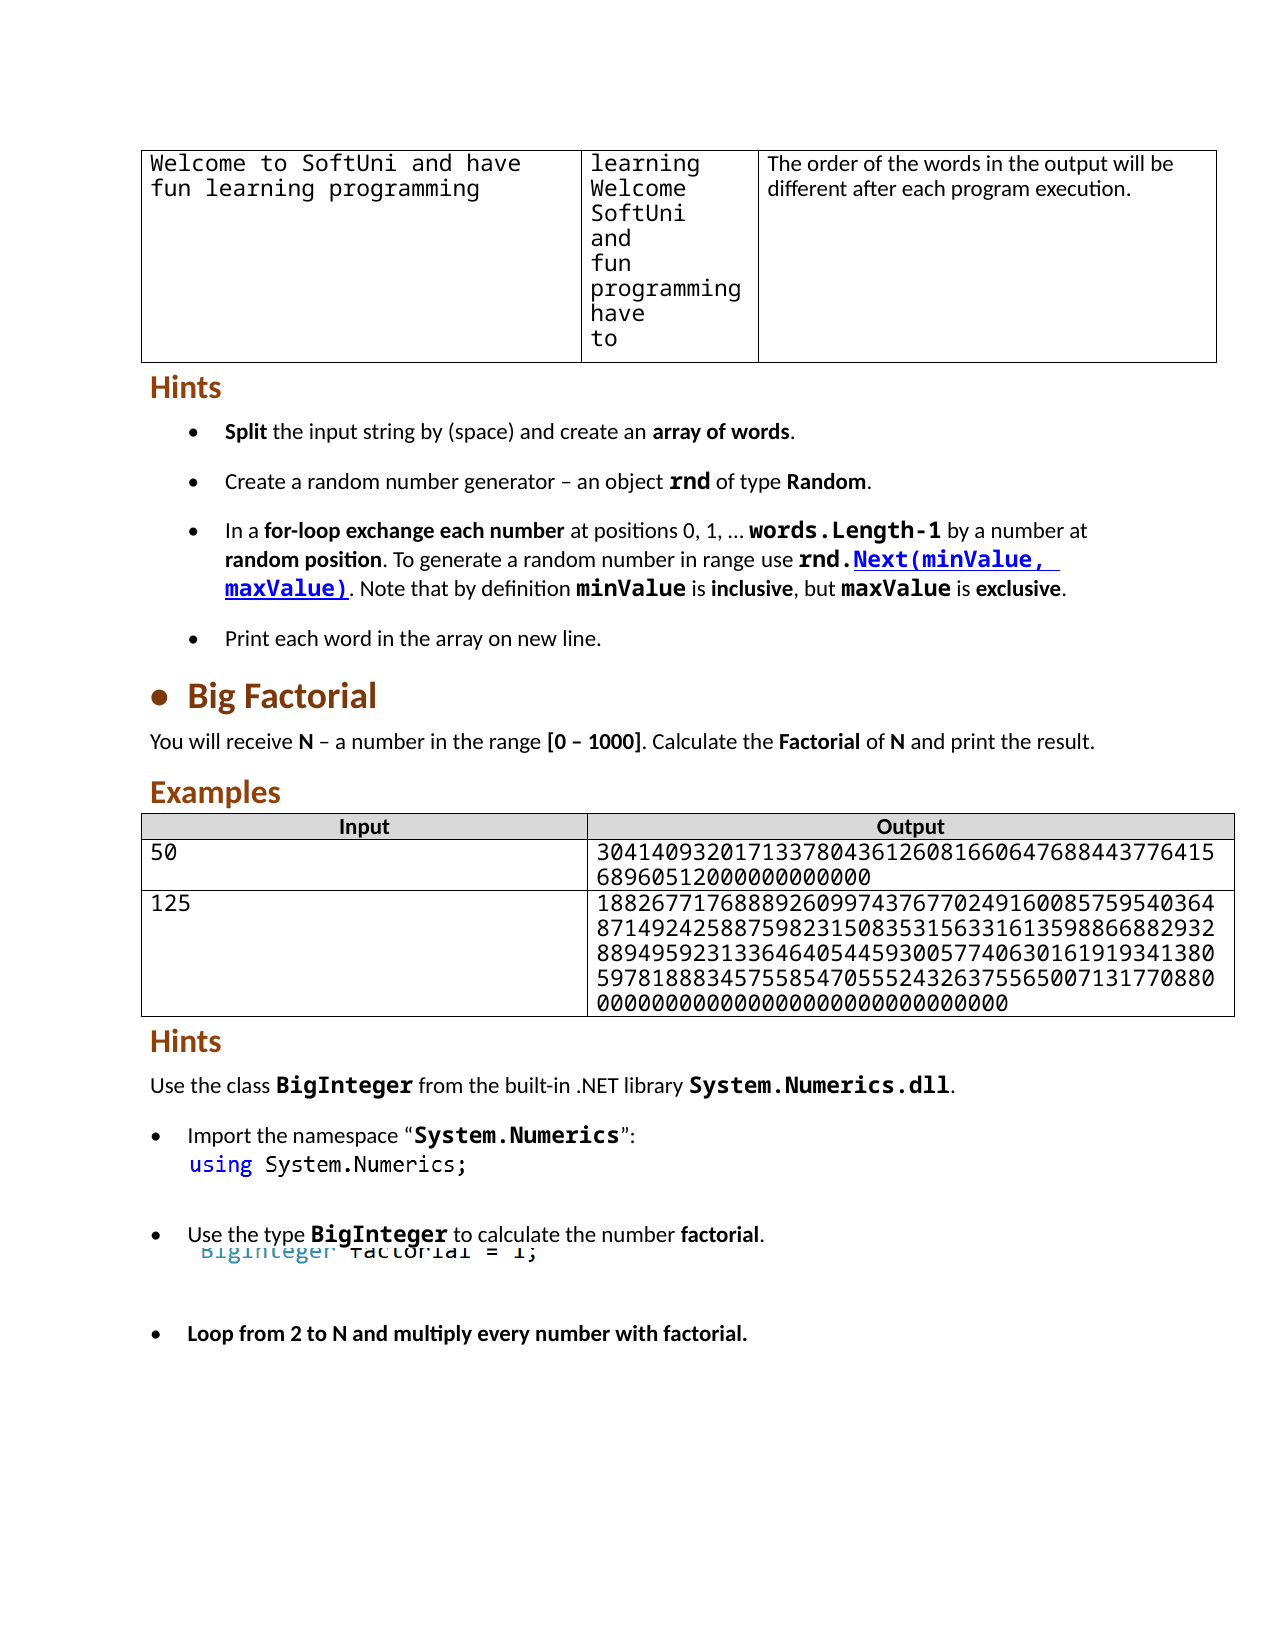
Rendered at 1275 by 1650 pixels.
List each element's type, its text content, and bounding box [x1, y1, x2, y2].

table_header Output [588, 814, 1234, 839]
list Import the namespace “System.Numerics”: [150, 1121, 1125, 1149]
list Create a random number generator – an object rnd of type Random. [187, 466, 1125, 495]
list Big Factorial [150, 685, 1125, 714]
list Use the type BigInteger to calculate the number factorial. [150, 1220, 1125, 1248]
text You will receive N – a number in the range [0 – 1000]. Calculate the Factorial of N and print the result. [150, 726, 1125, 755]
list Split the input string by (space) and create an array of words. [187, 417, 1125, 446]
text Use the class BigInteger from the built-in .NET library System.Numerics.dll. [150, 1071, 1125, 1100]
table_cell The order of the words in the output will be different after each program execution. [759, 151, 1216, 362]
table_cell 30414093201713378043612608166064768844377641568960512000000000000 [588, 840, 1234, 890]
text Hints [150, 376, 1125, 404]
table_cell 50 [142, 840, 587, 890]
text Hints [150, 1030, 1125, 1058]
table_cell 125 [142, 891, 587, 1016]
table_cell Welcome to SoftUni and have fun learning programming [142, 151, 581, 362]
list Loop from 2 to N and multiply every number with factorial. [150, 1319, 1125, 1348]
list Print each word in the array on new line. [187, 623, 1125, 652]
table_cell learning Welcome SoftUni and fun programming have to [582, 151, 758, 362]
table_cell 188267717688892609974376770249160085759540364871492425887598231508353156331613598866882932889495923133646405445930057740630161919341380597818883457558547055524326375565007131770880000000000000000000000000000000 [588, 891, 1234, 1016]
list In a for-loop exchange each number at positions 0, 1, … words.Length-1 by a number at random position. To generate a random number in range use rnd.Next(minValue, maxValue). Note that by definition minValue is inclusive, but maxValue is exclusive. [187, 516, 1125, 602]
text Examples [150, 780, 1125, 809]
table_header Input [142, 814, 587, 839]
